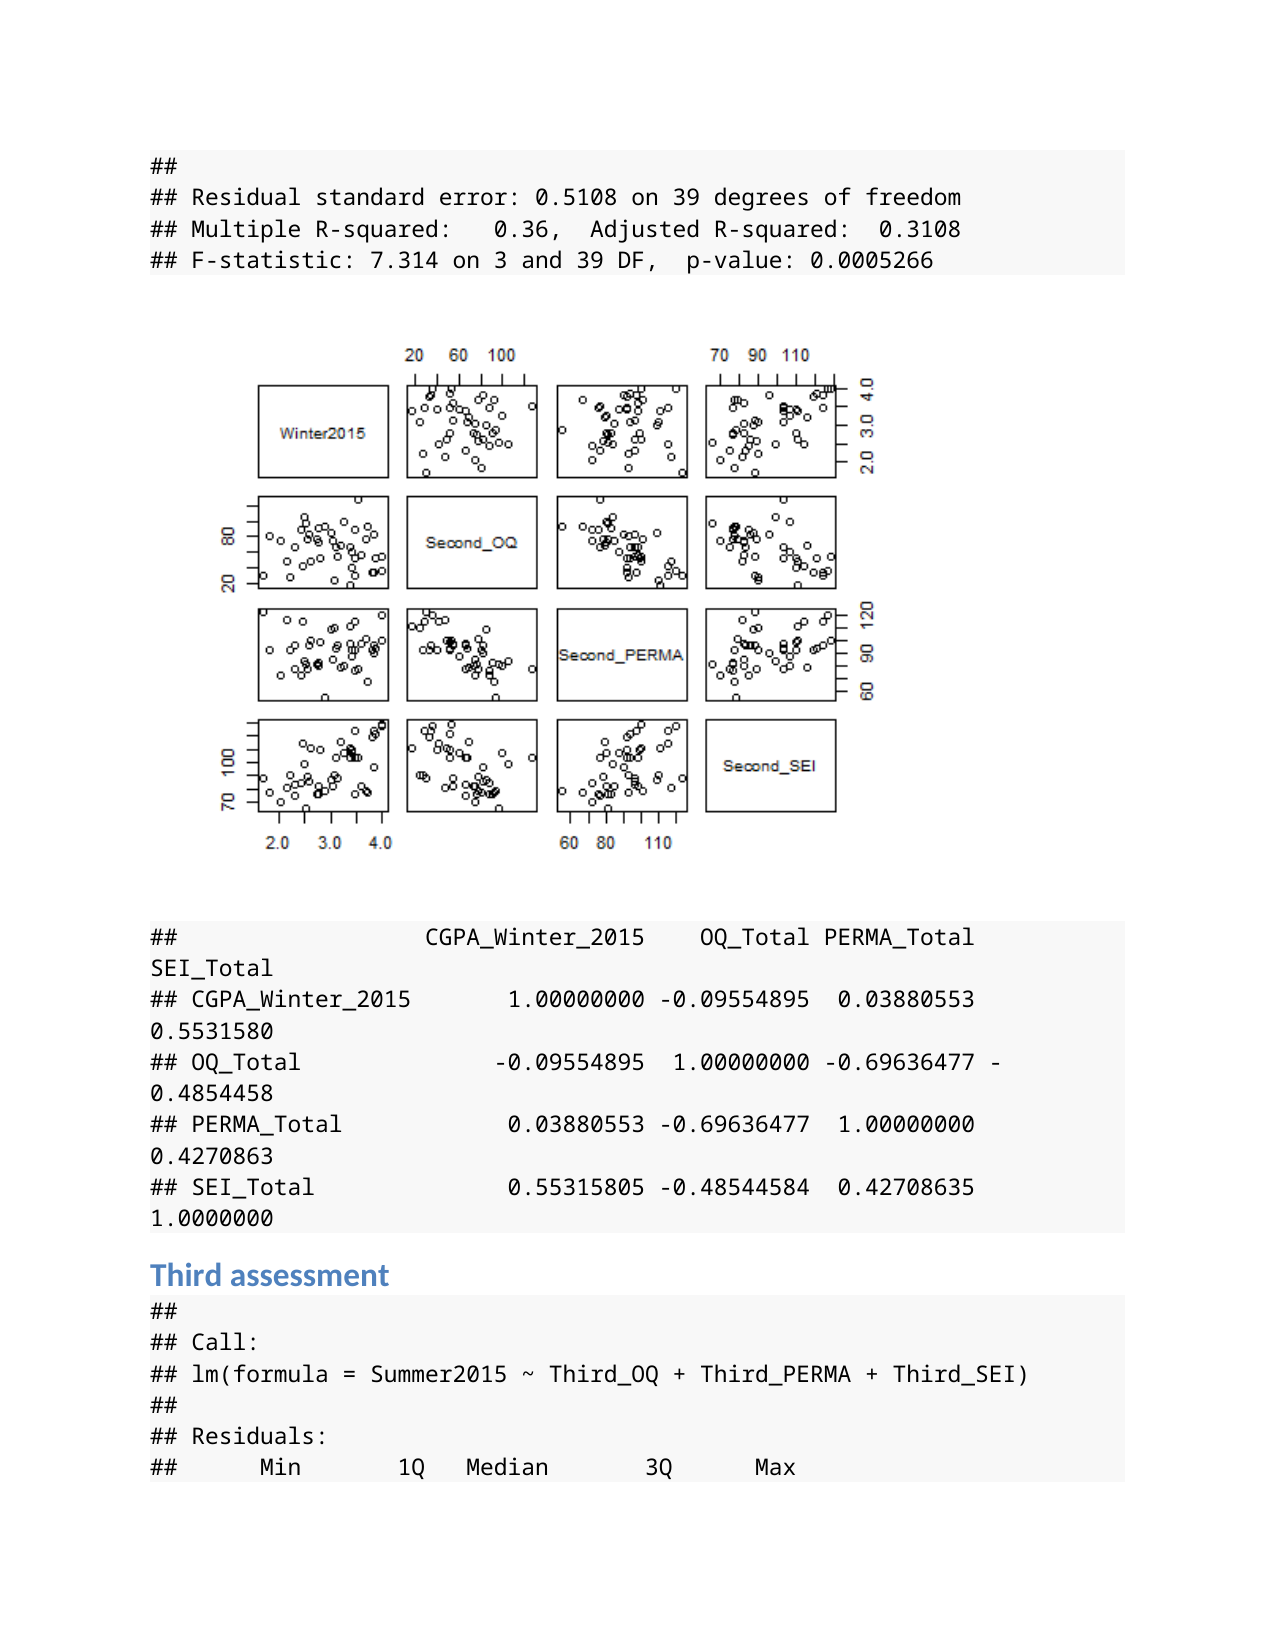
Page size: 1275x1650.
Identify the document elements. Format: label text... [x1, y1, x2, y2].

picture [168, 295, 927, 903]
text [150, 150, 1125, 275]
subtitle Third assessment [150, 1254, 1125, 1295]
text ## CGPA_Winter_2015 OQ_Total PERMA_Total SEI_Total ## CGPA_Winter_2015 1.00000000 -0.09554895 0.03880553 0.5531580 ## OQ_Total -0.09554895 1.00000000 -0.69636477 -0.4854458 ## PERMA_Total 0.03880553 -0.69636477 1.00000000 0.4270863 ## SEI_Total 0.55315805 -0.48544584 0.42708635 1.0000000 [150, 921, 1125, 1233]
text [150, 1295, 1125, 1482]
